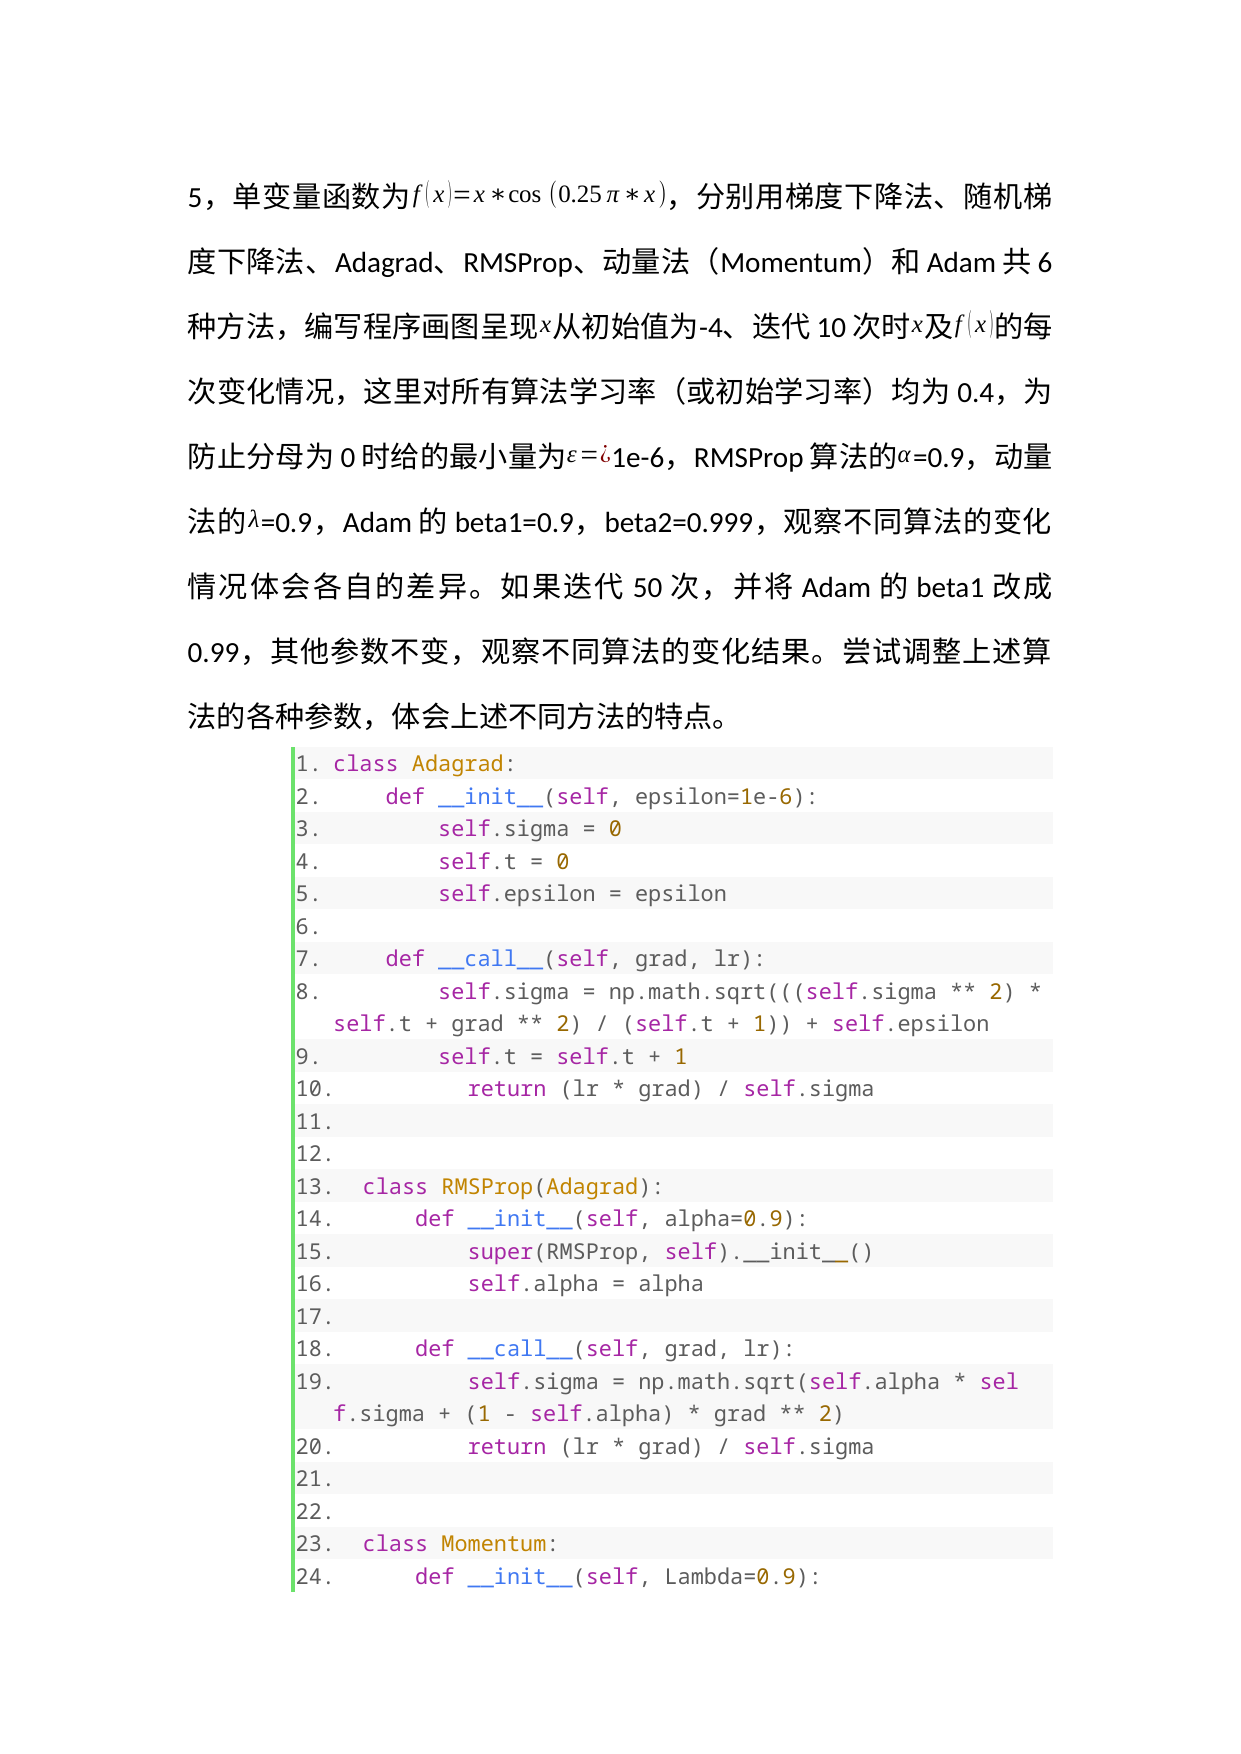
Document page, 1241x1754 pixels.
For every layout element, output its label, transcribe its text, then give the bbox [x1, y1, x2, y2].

list self.sigma = np.math.sqrt(((self.sigma ** 2) * self.t + grad ** 2) / (self.t + 1)) + self.epsilon [295, 974, 1053, 1039]
list def __init__(self, alpha=0.9): [295, 1202, 1053, 1234]
list def __call__(self, grad, lr): [295, 942, 1053, 974]
list self.alpha = alpha [295, 1267, 1053, 1299]
text 5，单变量函数为，分别用梯度下降法、随机梯度下降法、Adagrad、RMSProp、动量法（Momentum）和Adam共6种方法，编写程序画图呈现从初始值为-4、迭代10次时及的每次变化情况，这里对所有算法学习率（或初始学习率）均为0.4，为防止分母为0时给的最小量为1e-6，RMSProp算法的=0.9，动量法的=0.9，Adam的beta1=0.9，beta2=0.999，观察不同算法的变化情况体会各自的差异。如果迭代50次，并将Adam的beta1改成0.99，其他参数不变，观察不同算法的变化结果。尝试调整上述算法的各种参数，体会上述不同方法的特点。 [187, 162, 1053, 747]
list def __call__(self, grad, lr): [295, 1332, 1053, 1364]
list class Adagrad: [295, 747, 1053, 779]
list self.epsilon = epsilon [295, 877, 1053, 909]
list class Momentum: [295, 1527, 1053, 1559]
list self.sigma = 0 [295, 812, 1053, 844]
list return (lr * grad) / self.sigma [295, 1072, 1053, 1104]
list def __init__(self, epsilon=1e-6): [295, 779, 1053, 812]
list self.t = self.t + 1 [295, 1039, 1053, 1072]
list def __init__(self, Lambda=0.9): [295, 1559, 1053, 1592]
list return (lr * grad) / self.sigma [295, 1429, 1053, 1462]
list self.sigma = np.math.sqrt(self.alpha * self.sigma + (1 - self.alpha) * grad ** 2) [295, 1364, 1053, 1429]
list class RMSProp(Adagrad): [295, 1169, 1053, 1202]
list super(RMSProp, self).__init__() [295, 1234, 1053, 1267]
list self.t = 0 [295, 844, 1053, 877]
